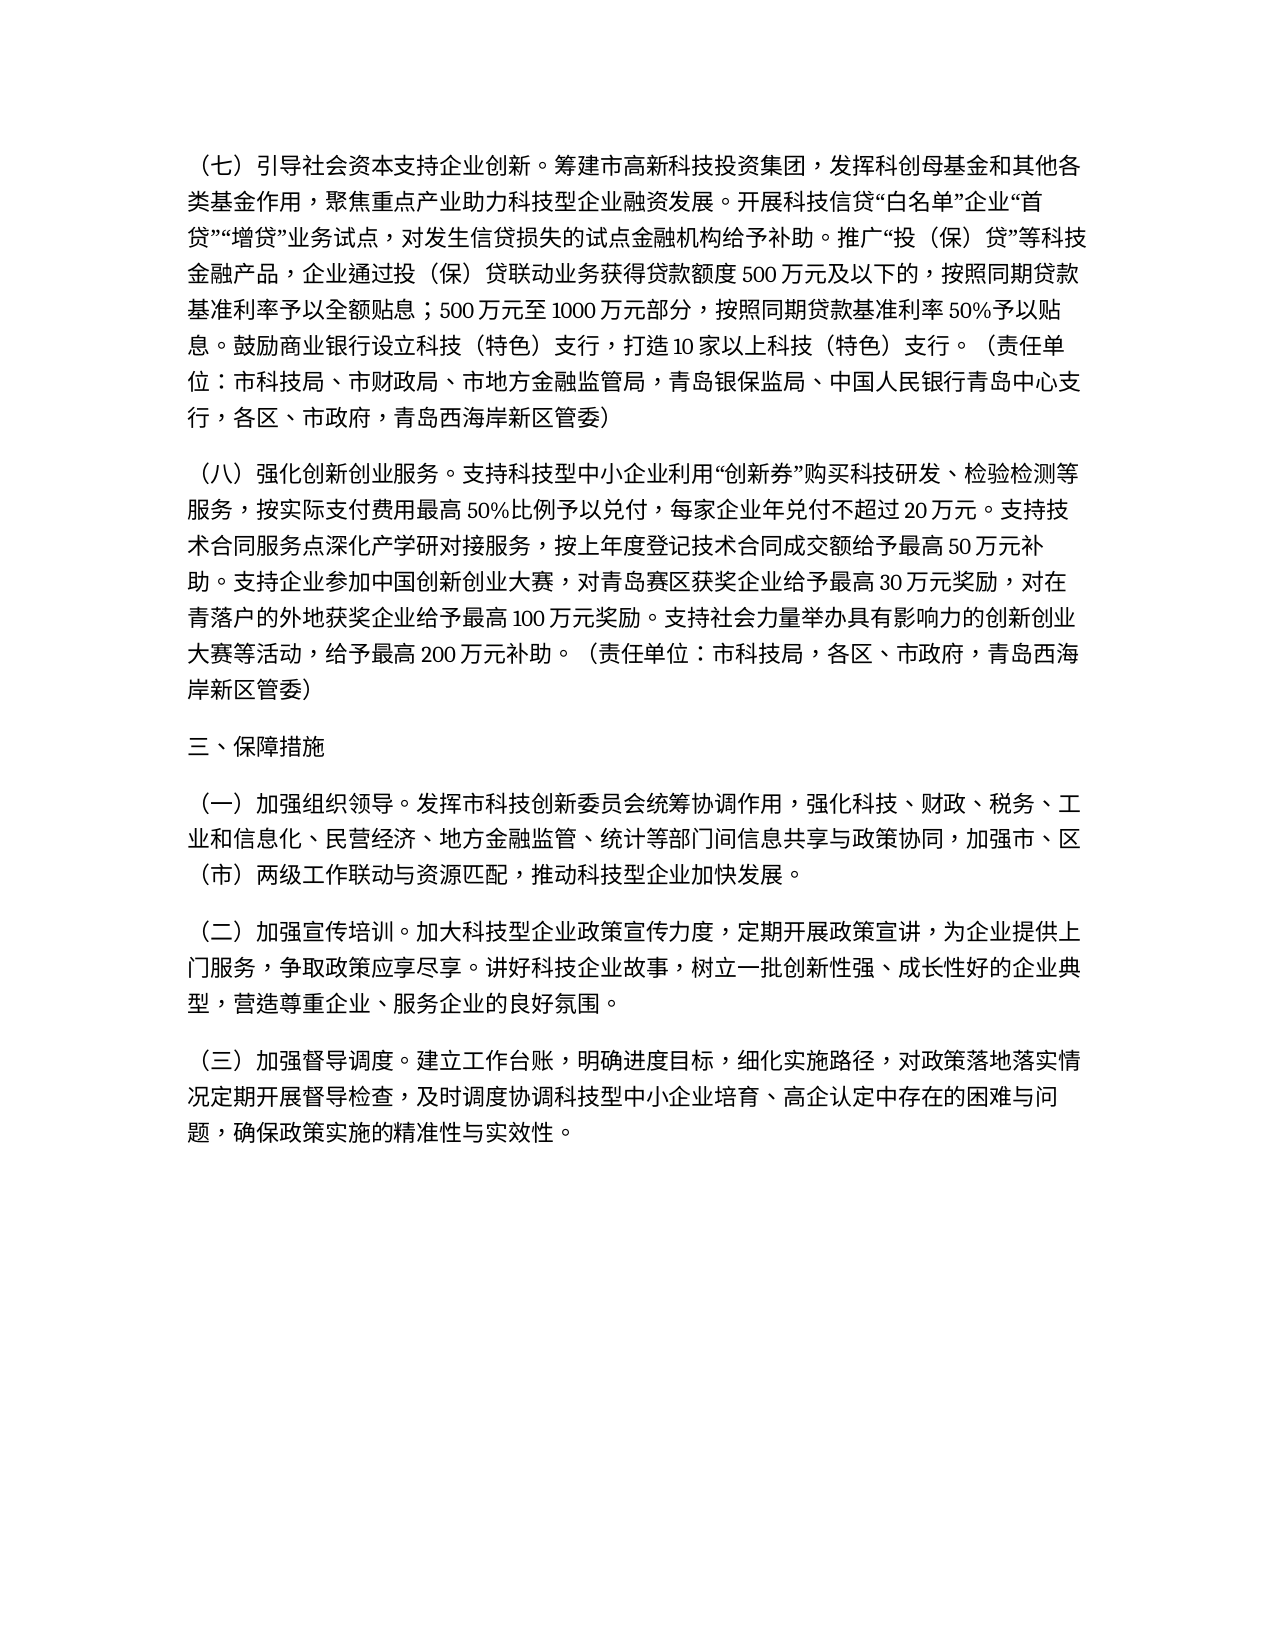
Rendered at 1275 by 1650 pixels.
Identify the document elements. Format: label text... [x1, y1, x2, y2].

text （二）加强宣传培训。加大科技型企业政策宣传力度，定期开展政策宣讲，为企业提供上门服务，争取政策应享尽享。讲好科技企业故事，树立一批创新性强、成长性好的企业典型，营造尊重企业、服务企业的良好氛围。 [187, 916, 1087, 1019]
text 三、保障措施 [187, 731, 1087, 762]
text （一）加强组织领导。发挥市科技创新委员会统筹协调作用，强化科技、财政、税务、工业和信息化、民营经济、地方金融监管、统计等部门间信息共享与政策协同，加强市、区（市）两级工作联动与资源匹配，推动科技型企业加快发展。 [187, 787, 1087, 891]
text （八）强化创新创业服务。支持科技型中小企业利用“创新券”购买科技研发、检验检测等服务，按实际支付费用最高50%比例予以兑付，每家企业年兑付不超过20万元。支持技术合同服务点深化产学研对接服务，按上年度登记技术合同成交额给予最高50万元补助。支持企业参加中国创新创业大赛，对青岛赛区获奖企业给予最高30万元奖励，对在青落户的外地获奖企业给予最高100万元奖励。支持社会力量举办具有影响力的创新创业大赛等活动，给予最高200万元补助。（责任单位：市科技局，各区、市政府，青岛西海岸新区管委） [187, 458, 1087, 705]
text （七）引导社会资本支持企业创新。筹建市高新科技投资集团，发挥科创母基金和其他各类基金作用，聚焦重点产业助力科技型企业融资发展。开展科技信贷“白名单”企业“首贷”“增贷”业务试点，对发生信贷损失的试点金融机构给予补助。推广“投（保）贷”等科技金融产品，企业通过投（保）贷联动业务获得贷款额度500万元及以下的，按照同期贷款基准利率予以全额贴息；500万元至1000万元部分，按照同期贷款基准利率50%予以贴息。鼓励商业银行设立科技（特色）支行，打造10家以上科技（特色）支行。（责任单位：市科技局、市财政局、市地方金融监管局，青岛银保监局、中国人民银行青岛中心支行，各区、市政府，青岛西海岸新区管委） [187, 150, 1087, 433]
text （三）加强督导调度。建立工作台账，明确进度目标，细化实施路径，对政策落地落实情况定期开展督导检查，及时调度协调科技型中小企业培育、高企认定中存在的困难与问题，确保政策实施的精准性与实效性。 [187, 1045, 1087, 1148]
